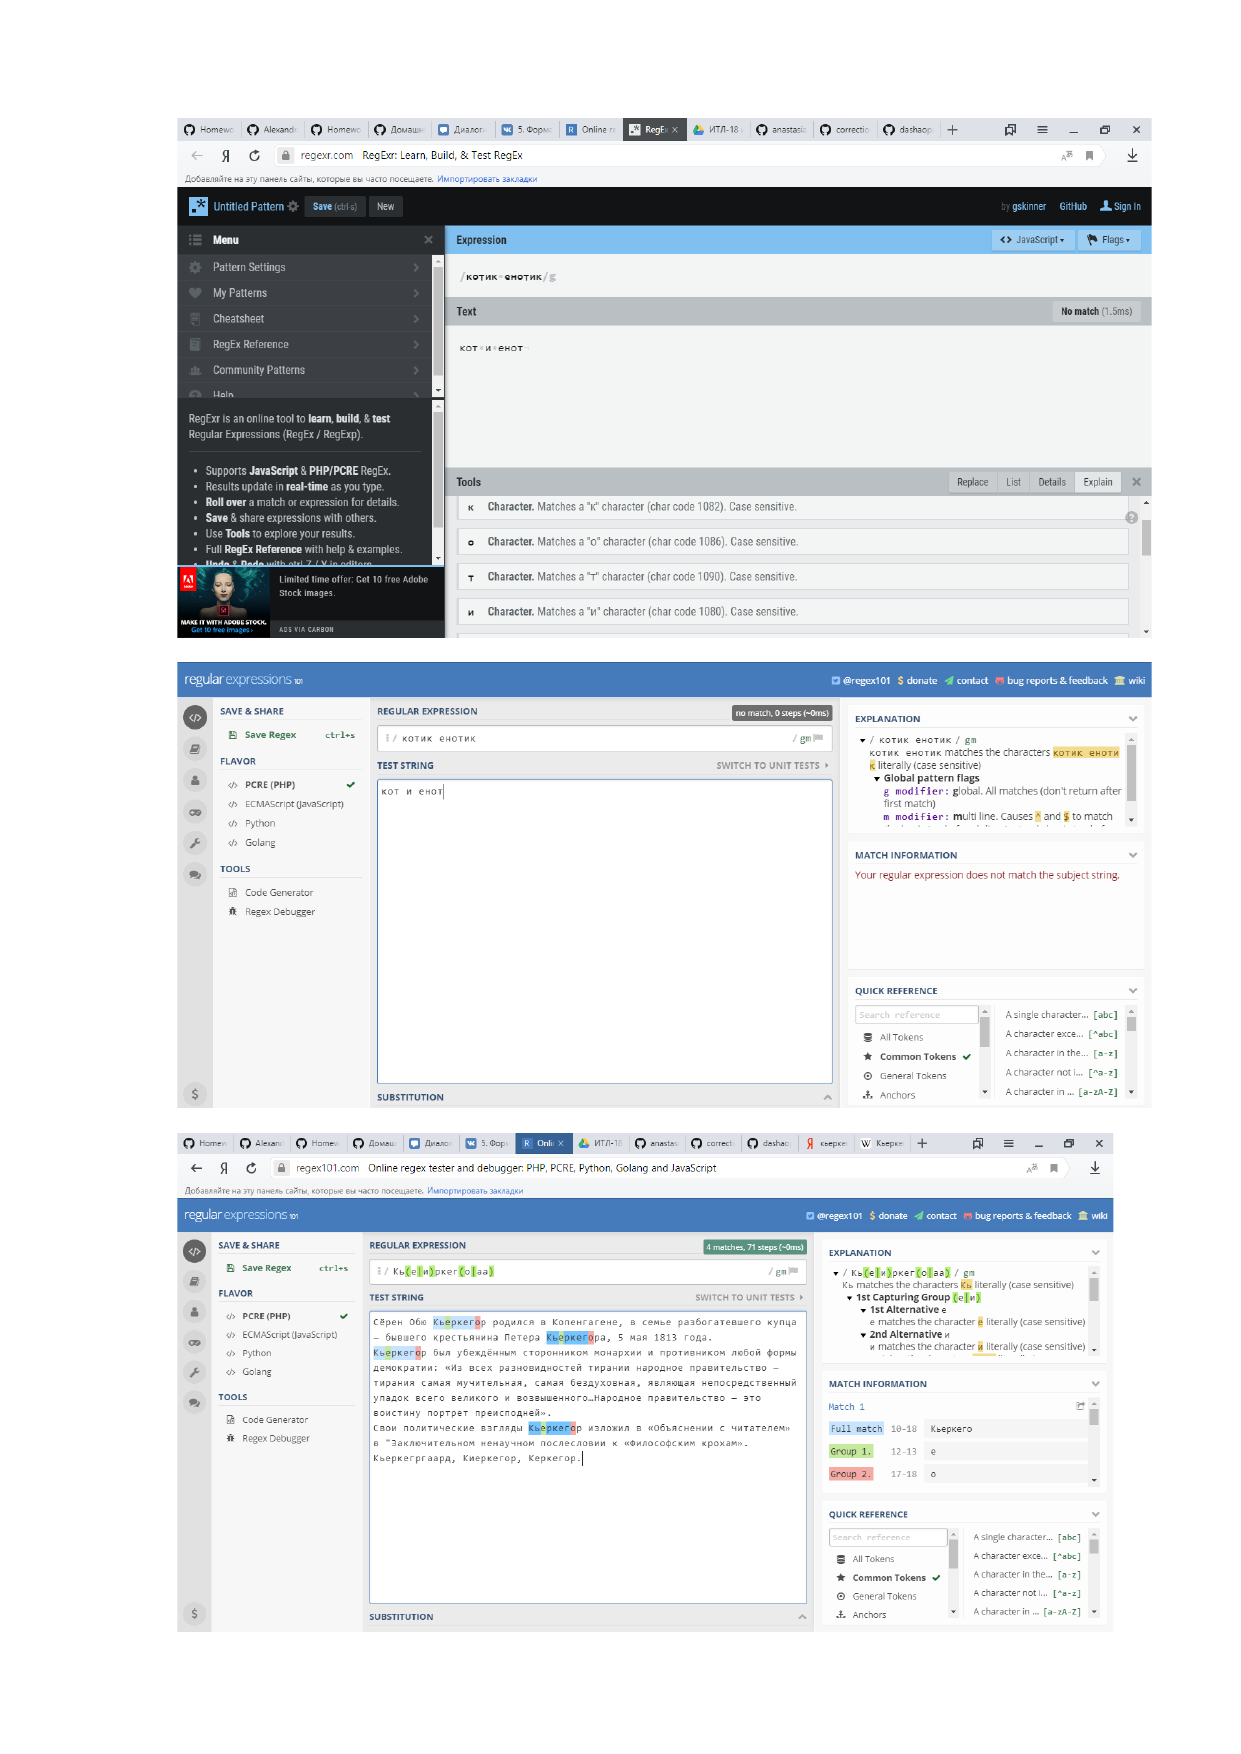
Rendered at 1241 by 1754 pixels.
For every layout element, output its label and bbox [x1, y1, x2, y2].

picture [177, 118, 1152, 638]
picture [177, 1133, 1114, 1632]
picture [177, 662, 1152, 1108]
